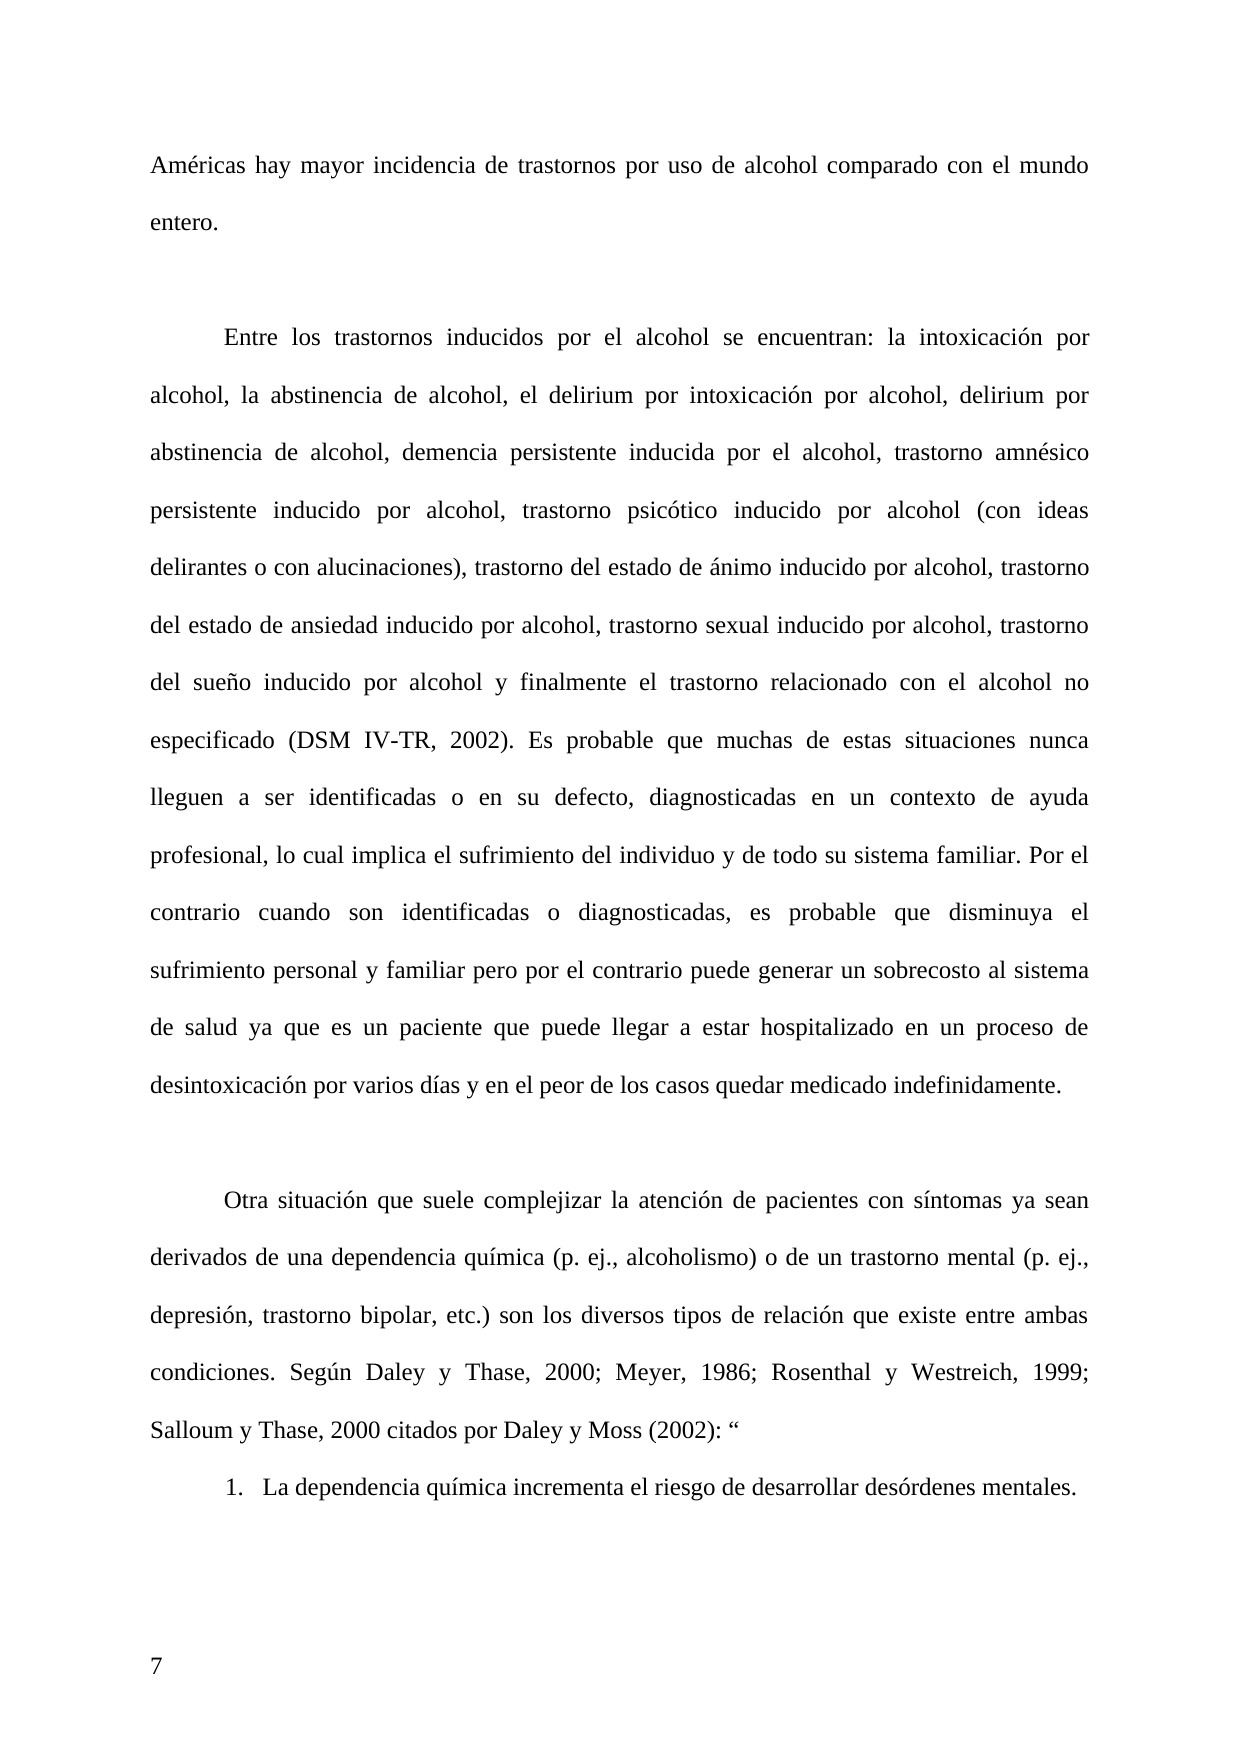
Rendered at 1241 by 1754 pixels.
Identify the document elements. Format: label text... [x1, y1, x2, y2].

text Entre los trastornos inducidos por el alcohol se encuentran: la intoxicación por alcohol, la abstinencia de alcohol, el delirium por intoxicación por alcohol, delirium por abstinencia de alcohol, demencia persistente inducida por el alcohol, trastorno amnésico persistente inducido por alcohol, trastorno psicótico inducido por alcohol (con ideas delirantes o con alucinaciones), trastorno del estado de ánimo inducido por alcohol, trastorno del estado de ansiedad inducido por alcohol, trastorno sexual inducido por alcohol, trastorno del sueño inducido por alcohol y finalmente el trastorno relacionado con el alcohol no especificado (DSM IV-TR, 2002). Es probable que muchas de estas situaciones nunca lleguen a ser identificadas o en su defecto, diagnosticadas en un contexto de ayuda profesional, lo cual implica el sufrimiento del individuo y de todo su sistema familiar. Por el contrario cuando son identificadas o diagnosticadas, es probable que disminuya el sufrimiento personal y familiar pero por el contrario puede generar un sobrecosto al sistema de salud ya que es un paciente que puede llegar a estar hospitalizado en un proceso de desintoxicación por varios días y en el peor de los casos quedar medicado indefinidamente. [150, 322, 1090, 1099]
text Otra situación que suele complejizar la atención de pacientes con síntomas ya sean derivados de una dependencia química (p. ej., alcoholismo) o de un trastorno mental (p. ej., depresión, trastorno bipolar, etc.) son los diversos tipos de relación que existe entre ambas condiciones. Según Daley y Thase, 2000; Meyer, 1986; Rosenthal y Westreich, 1999; Salloum y Thase, 2000 citados por Daley y Moss (2002): “ [150, 1185, 1090, 1444]
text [150, 150, 1090, 236]
list La dependencia química incrementa el riesgo de desarrollar desórdenes mentales. [225, 1472, 1090, 1501]
